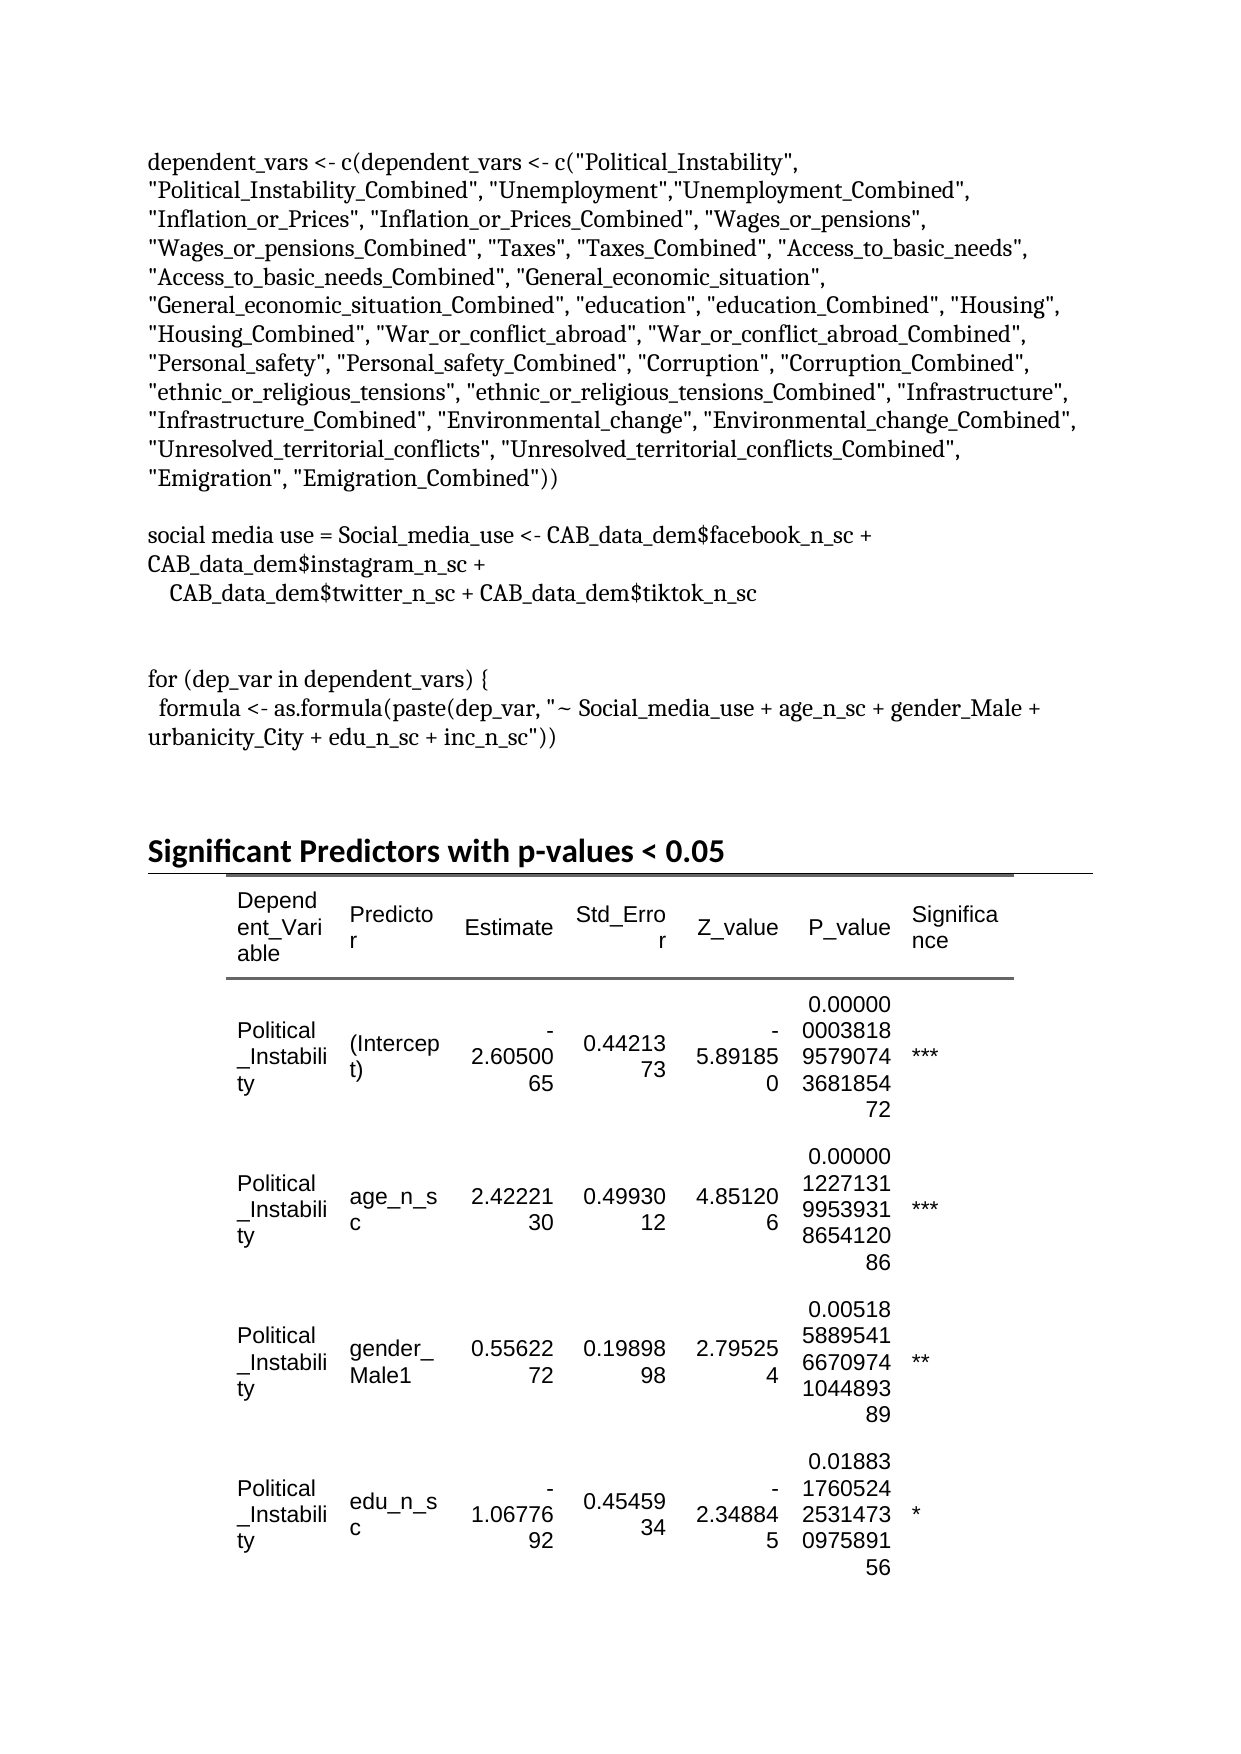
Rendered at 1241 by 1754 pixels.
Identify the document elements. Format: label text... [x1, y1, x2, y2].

text formula <- as.formula(paste(dep_var, "~ Social_media_use + age_n_sc + gender_Male + urbanicity_City + edu_n_sc + inc_n_sc")) [148, 694, 1093, 751]
table_header Significance [901, 877, 1014, 977]
table_cell Political_Instability [226, 1133, 339, 1285]
table_cell *** [901, 980, 1014, 1133]
table_cell 0.0000012271319953931865412086 [789, 1133, 901, 1285]
table_header Dependent_Variable [226, 877, 339, 977]
table_cell ** [901, 1285, 1014, 1438]
table_cell 4.851206 [676, 1133, 789, 1285]
table_cell * [901, 1438, 1014, 1591]
table_header Predictor [339, 877, 451, 977]
table_cell Political_Instability [226, 1438, 339, 1591]
text social media use = Social_media_use <- CAB_data_dem$facebook_n_sc + CAB_data_dem$instagram_n_sc + [148, 521, 1093, 579]
table_cell -1.0677692 [451, 1438, 564, 1591]
table_cell 0.0051858895416670974104489389 [789, 1285, 901, 1438]
table_cell -2.6050065 [451, 980, 564, 1133]
table_header P_value [789, 877, 901, 977]
table_cell 0.0188317605242531473097589156 [789, 1438, 901, 1591]
table_cell 2.795254 [676, 1285, 789, 1438]
table_cell gender_Male1 [339, 1285, 451, 1438]
table_cell edu_n_sc [339, 1438, 451, 1591]
table_cell 2.4222130 [451, 1133, 564, 1285]
table_cell *** [901, 1133, 1014, 1285]
table_header Z_value [676, 877, 789, 977]
table_cell 0.4545934 [564, 1438, 676, 1591]
table_cell age_n_sc [339, 1133, 451, 1285]
table_cell (Intercept) [339, 980, 451, 1133]
table_cell 0.1989898 [564, 1285, 676, 1438]
text CAB_data_dem$twitter_n_sc + CAB_data_dem$tiktok_n_sc [148, 579, 1093, 608]
table_cell -2.348845 [676, 1438, 789, 1591]
table_cell Political_Instability [226, 1285, 339, 1438]
text for (dep_var in dependent_vars) { [148, 665, 1093, 694]
table_cell 0.4993012 [564, 1133, 676, 1285]
table_cell -5.891850 [676, 980, 789, 1133]
table_cell 0.4421373 [564, 980, 676, 1133]
text dependent_vars <- c(dependent_vars <- c("Political_Instability", "Political_Instability_Combined", "Unemployment","Unemployment_Combined", "Inflation_or_Prices", "Inflation_or_Prices_Combined", "Wages_or_pensions", "Wages_or_pensions_Combined", "Taxes", "Taxes_Combined", "Access_to_basic_needs", "Access_to_basic_needs_Combined", "General_economic_situation", "General_economic_situation_Combined", "education", "education_Combined", "Housing", "Housing_Combined", "War_or_conflict_abroad", "War_or_conflict_abroad_Combined", "Personal_safety", "Personal_safety_Combined", "Corruption", "Corruption_Combined", "ethnic_or_religious_tensions", "ethnic_or_religious_tensions_Combined", "Infrastructure", "Infrastructure_Combined", "Environmental_change", "Environmental_change_Combined", "Unresolved_territorial_conflicts", "Unresolved_territorial_conflicts_Combined", "Emigration", "Emigration_Combined")) [148, 148, 1093, 493]
table_header Estimate [451, 877, 564, 977]
table_cell 0.5562272 [451, 1285, 564, 1438]
table_cell 0.0000000038189579074368185472 [789, 980, 901, 1133]
table_header Std_Error [564, 877, 676, 977]
table_cell Political_Instability [226, 980, 339, 1133]
subtitle Significant Predictors with p-values < 0.05 [148, 830, 1093, 873]
